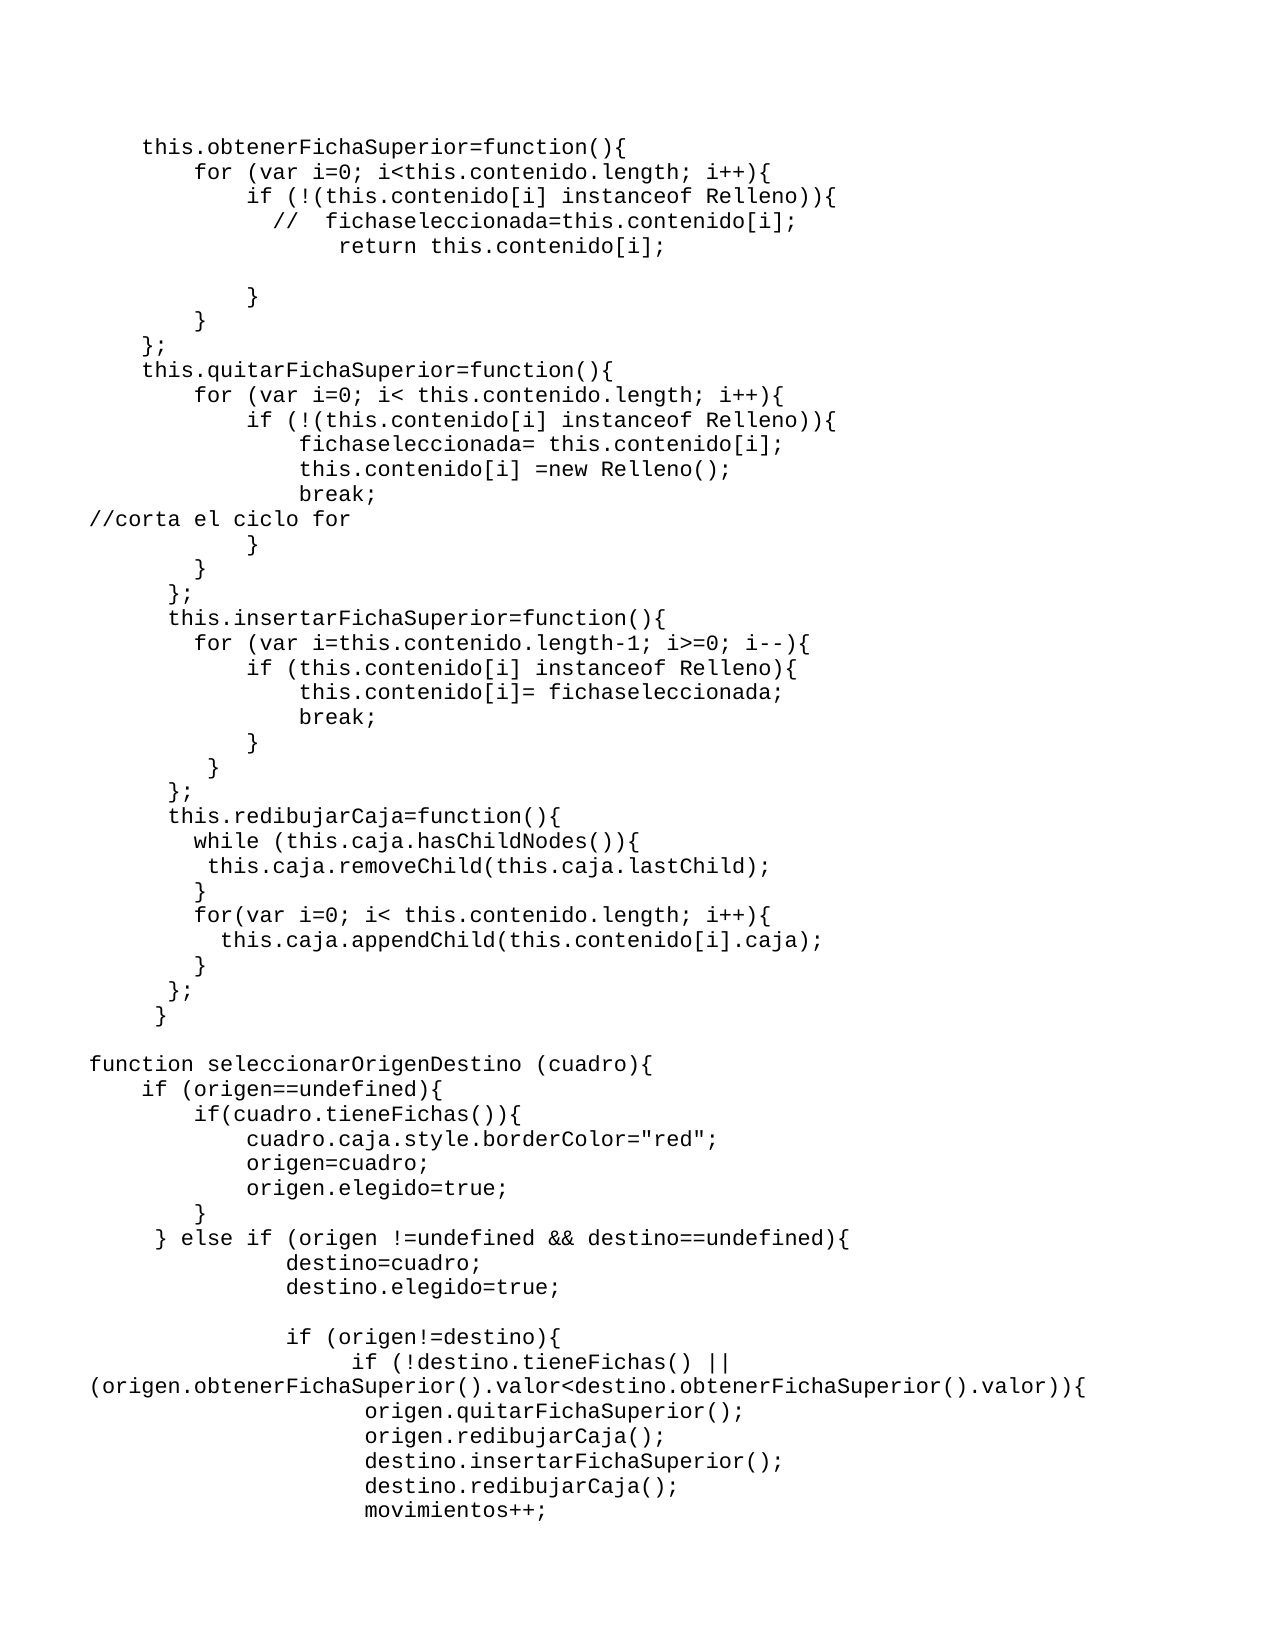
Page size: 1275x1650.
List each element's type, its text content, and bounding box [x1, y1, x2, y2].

text if (!(this.contenido[i] instanceof Relleno)){ [89, 409, 1145, 434]
text if (origen!=destino){ [89, 1326, 1145, 1351]
text } else if (origen !=undefined && destino==undefined){ [89, 1227, 1145, 1252]
text fichaseleccionada= this.contenido[i]; [89, 434, 1145, 458]
text } [89, 1202, 1145, 1227]
text break; //corta el ciclo for [89, 483, 1145, 533]
text } [89, 880, 1145, 905]
text } [89, 310, 1145, 334]
text if (origen==undefined){ [89, 1078, 1145, 1103]
text } [89, 533, 1145, 558]
text this.obtenerFichaSuperior=function(){ [89, 136, 1145, 161]
text return this.contenido[i]; [89, 235, 1145, 260]
text } [89, 1004, 1145, 1029]
text this.caja.appendChild(this.contenido[i].caja); [89, 929, 1145, 954]
text } [89, 731, 1145, 756]
text destino.redibujarCaja(); [89, 1475, 1145, 1500]
text }; [89, 781, 1145, 806]
text if (!destino.tieneFichas() || (origen.obtenerFichaSuperior().valor<destino.obtenerFichaSuperior().valor)){ [89, 1351, 1145, 1401]
text this.quitarFichaSuperior=function(){ [89, 359, 1145, 384]
text } [89, 558, 1145, 582]
text this.caja.removeChild(this.caja.lastChild); [89, 855, 1145, 880]
text } [89, 954, 1145, 979]
text movimientos++; [89, 1500, 1145, 1524]
text origen=cuadro; [89, 1153, 1145, 1177]
text } [89, 285, 1145, 310]
text destino=cuadro; [89, 1252, 1145, 1277]
text // fichaseleccionada=this.contenido[i]; [89, 211, 1145, 235]
text cuadro.caja.style.borderColor="red"; [89, 1128, 1145, 1153]
text this.contenido[i]= fichaseleccionada; [89, 682, 1145, 706]
text break; [89, 706, 1145, 731]
text destino.elegido=true; [89, 1277, 1145, 1301]
text for (var i=this.contenido.length-1; i>=0; i--){ [89, 632, 1145, 657]
text destino.insertarFichaSuperior(); [89, 1450, 1145, 1475]
text origen.elegido=true; [89, 1177, 1145, 1202]
text origen.redibujarCaja(); [89, 1425, 1145, 1450]
text }; [89, 582, 1145, 607]
text this.redibujarCaja=function(){ [89, 806, 1145, 830]
text if(cuadro.tieneFichas()){ [89, 1103, 1145, 1128]
text } [89, 756, 1145, 781]
text this.insertarFichaSuperior=function(){ [89, 607, 1145, 632]
text while (this.caja.hasChildNodes()){ [89, 830, 1145, 855]
text }; [89, 334, 1145, 359]
text for (var i=0; i< this.contenido.length; i++){ [89, 384, 1145, 409]
text for(var i=0; i< this.contenido.length; i++){ [89, 905, 1145, 929]
text }; [89, 979, 1145, 1004]
text if (!(this.contenido[i] instanceof Relleno)){ [89, 186, 1145, 211]
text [89, 161, 1145, 186]
text function seleccionarOrigenDestino (cuadro){ [89, 1053, 1145, 1078]
text this.contenido[i] =new Relleno(); [89, 458, 1145, 483]
text if (this.contenido[i] instanceof Relleno){ [89, 657, 1145, 682]
text origen.quitarFichaSuperior(); [89, 1401, 1145, 1425]
